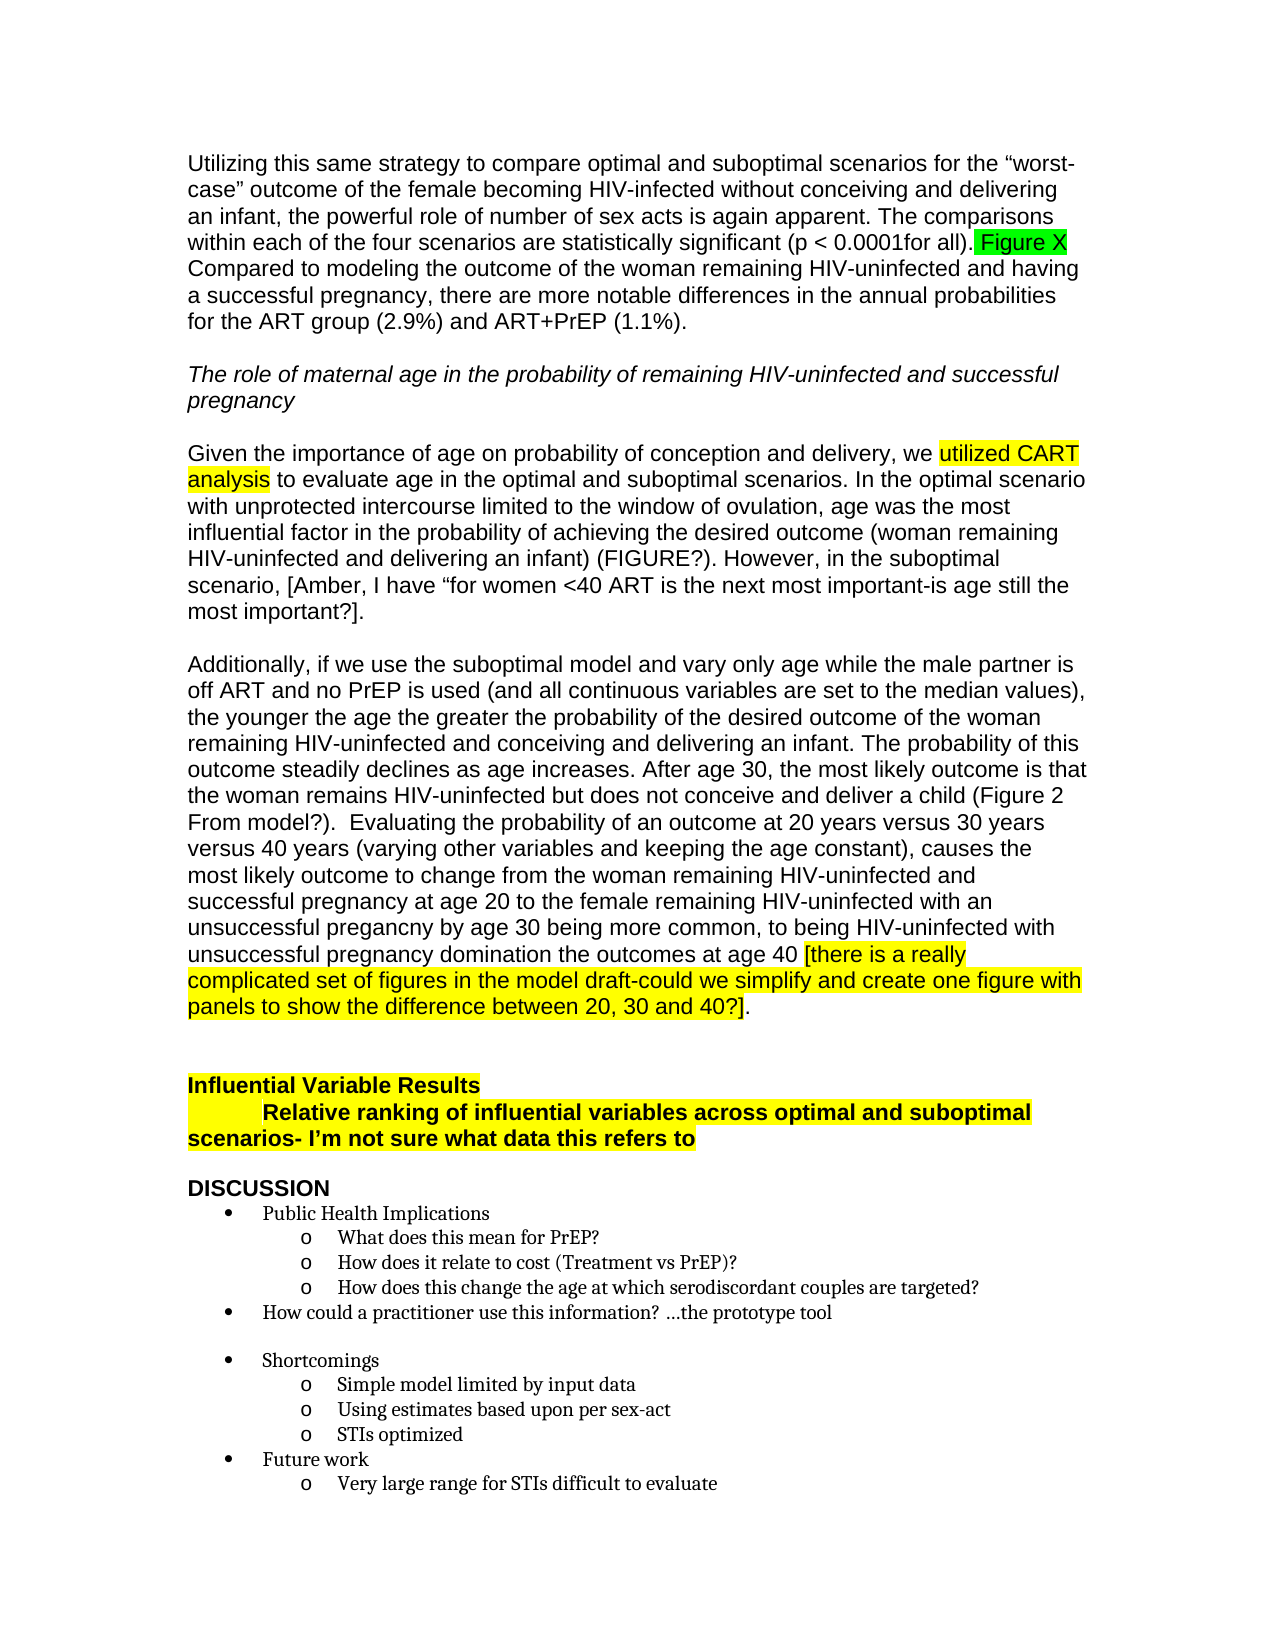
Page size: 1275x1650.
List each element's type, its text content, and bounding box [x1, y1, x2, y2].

list Public Health Implications [225, 1202, 1087, 1226]
list How does this change the age at which serodiscordant couples are targeted? [300, 1276, 1087, 1301]
text Influential Variable Results [187, 1072, 1087, 1099]
list Shortcomings [225, 1349, 1087, 1373]
list Future work [225, 1448, 1087, 1472]
text DISCUSSION [187, 1175, 1087, 1202]
list How does it relate to cost (Treatment vs PrEP)? [300, 1251, 1087, 1276]
list How could a practitioner use this information? …the prototype tool [225, 1301, 1087, 1325]
list Simple model limited by input data [300, 1373, 1087, 1398]
text Relative ranking of influential variables across optimal and suboptimal scenarios- I’m not sure what data this refers to [696, 1099, 1087, 1151]
list What does this mean for PrEP? [300, 1226, 1087, 1251]
list Using estimates based upon per sex-act [300, 1398, 1087, 1423]
list STIs optimized [300, 1423, 1087, 1448]
text Additionally, if we use the suboptimal model and vary only age while the male partner is off ART and no PrEP is used (and all continuous variables are set to the median values), the younger the age the greater the probability of the desired outcome of the woman remaining HIV-uninfected and conceiving and delivering an infant. The probability of this outcome steadily declines as age increases. After age 30, the most likely outcome is that the woman remains HIV-uninfected but does not conceive and deliver a child (Figure 2 From model?). Evaluating the probability of an outcome at 20 years versus 30 years versus 40 years (varying other variables and keeping the age constant), causes the most likely outcome to change from the woman remaining HIV-uninfected and successful pregnancy at age 20 to the female remaining HIV-uninfected with an unsuccessful pregancny by age 30 being more common, to being HIV-uninfected with unsuccessful pregnancy domination the outcomes at age 40 [there is a really complicated set of figures in the model draft-could we simplify and create one figure with panels to show the difference between 20, 30 and 40?]. [187, 651, 1087, 1020]
list Very large range for STIs difficult to evaluate [300, 1472, 1087, 1497]
text Given the importance of age on probability of conception and delivery, we utilized CART analysis to evaluate age in the optimal and suboptimal scenarios. In the optimal scenario with unprotected intercourse limited to the window of ovulation, age was the most influential factor in the probability of achieving the desired outcome (woman remaining HIV-uninfected and delivering an infant) (FIGURE?). However, in the suboptimal scenario, [Amber, I have “for women <40 ART is the next most important-is age still the most important?]. [187, 440, 1087, 624]
text The role of maternal age in the probability of remaining HIV-uninfected and successful pregnancy [187, 361, 1087, 413]
text Utilizing this same strategy to compare optimal and suboptimal scenarios for the “worst-case” outcome of the female becoming HIV-infected without conceiving and delivering an infant, the powerful role of number of sex acts is again apparent. The comparisons within each of the four scenarios are statistically significant (p < 0.0001for all). Figure X Compared to modeling the outcome of the woman remaining HIV-uninfected and having a successful pregnancy, there are more notable differences in the annual probabilities for the ART group (2.9%) and ART+PrEP (1.1%). [187, 150, 1087, 334]
